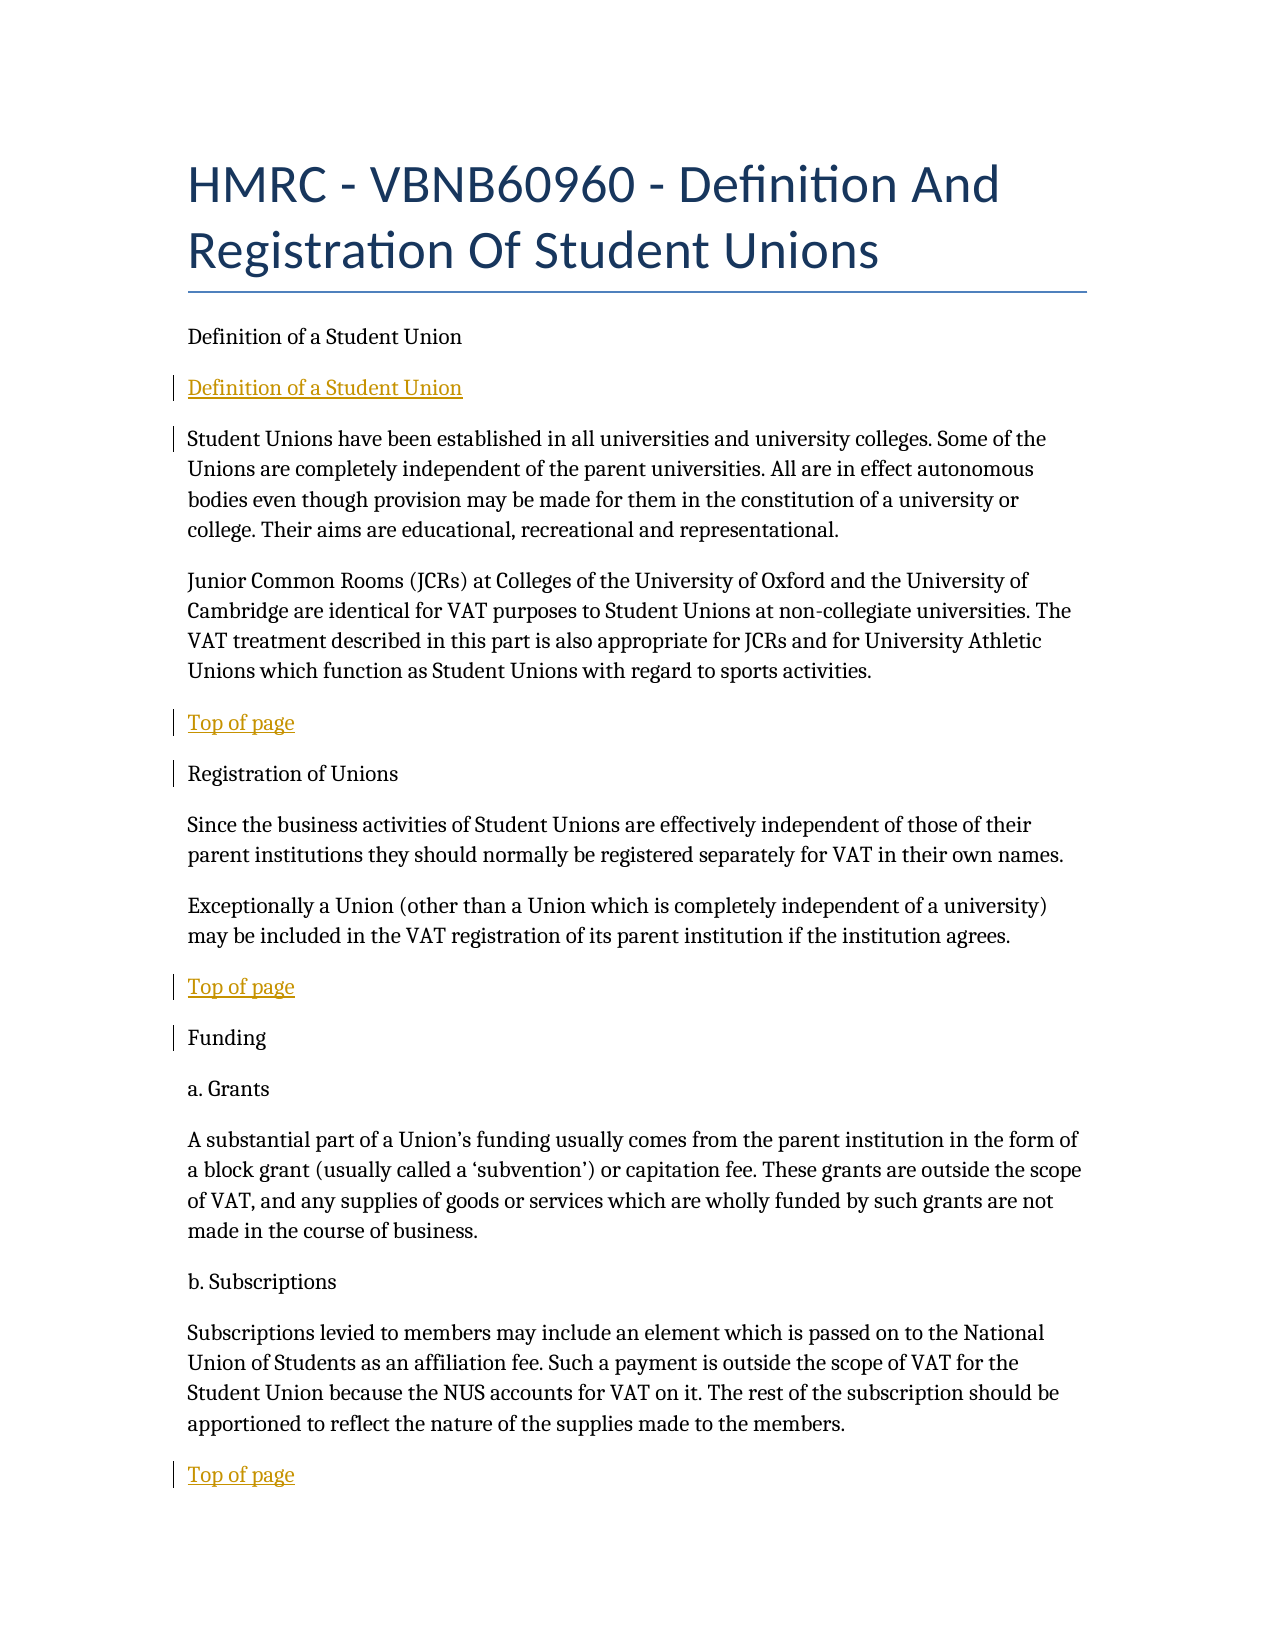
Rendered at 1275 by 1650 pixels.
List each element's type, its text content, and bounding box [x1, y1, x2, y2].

text Definition of a Student Union [187, 324, 1087, 350]
text A substantial part of a Union’s funding usually comes from the parent institution in the form of a block grant (usually called a ‘subvention’) or capitation fee. These grants are outside the scope of VAT, and any supplies of goods or services which are wholly funded by such grants are not made in the course of business. [187, 1127, 1087, 1244]
text a. Grants [187, 1076, 1087, 1102]
text Exceptionally a Union (other than a Union which is completely independent of a university) may be included in the VAT registration of its parent institution if the institution agrees. [187, 893, 1087, 949]
text Junior Common Rooms (JCRs) at Colleges of the University of Oxford and the University of Cambridge are identical for VAT purposes to Student Unions at non-collegiate universities. The VAT treatment described in this part is also appropriate for JCRs and for University Athletic Unions which function as Student Unions with regard to sports activities. [187, 568, 1087, 685]
text Funding [187, 1025, 1087, 1051]
text Registration of Unions [187, 760, 1087, 787]
text Since the business activities of Student Unions are effectively independent of those of their parent institutions they should normally be registered separately for VAT in their own names. [187, 811, 1087, 868]
text b. Subscriptions [187, 1269, 1087, 1295]
text Subscriptions levied to members may include an element which is passed on to the National Union of Students as an affiliation fee. Such a payment is outside the scope of VAT for the Student Union because the NUS accounts for VAT on it. The rest of the subscription should be apportioned to reflect the nature of the supplies made to the members. [187, 1320, 1087, 1437]
title HMRC - VBNB60960 - Definition And Registration Of Student Unions [187, 150, 1087, 293]
text Student Unions have been established in all universities and university colleges. Some of the Unions are completely independent of the parent universities. All are in effect autonomous bodies even though provision may be made for them in the constitution of a university or college. Their aims are educational, recreational and representational. [187, 426, 1087, 543]
